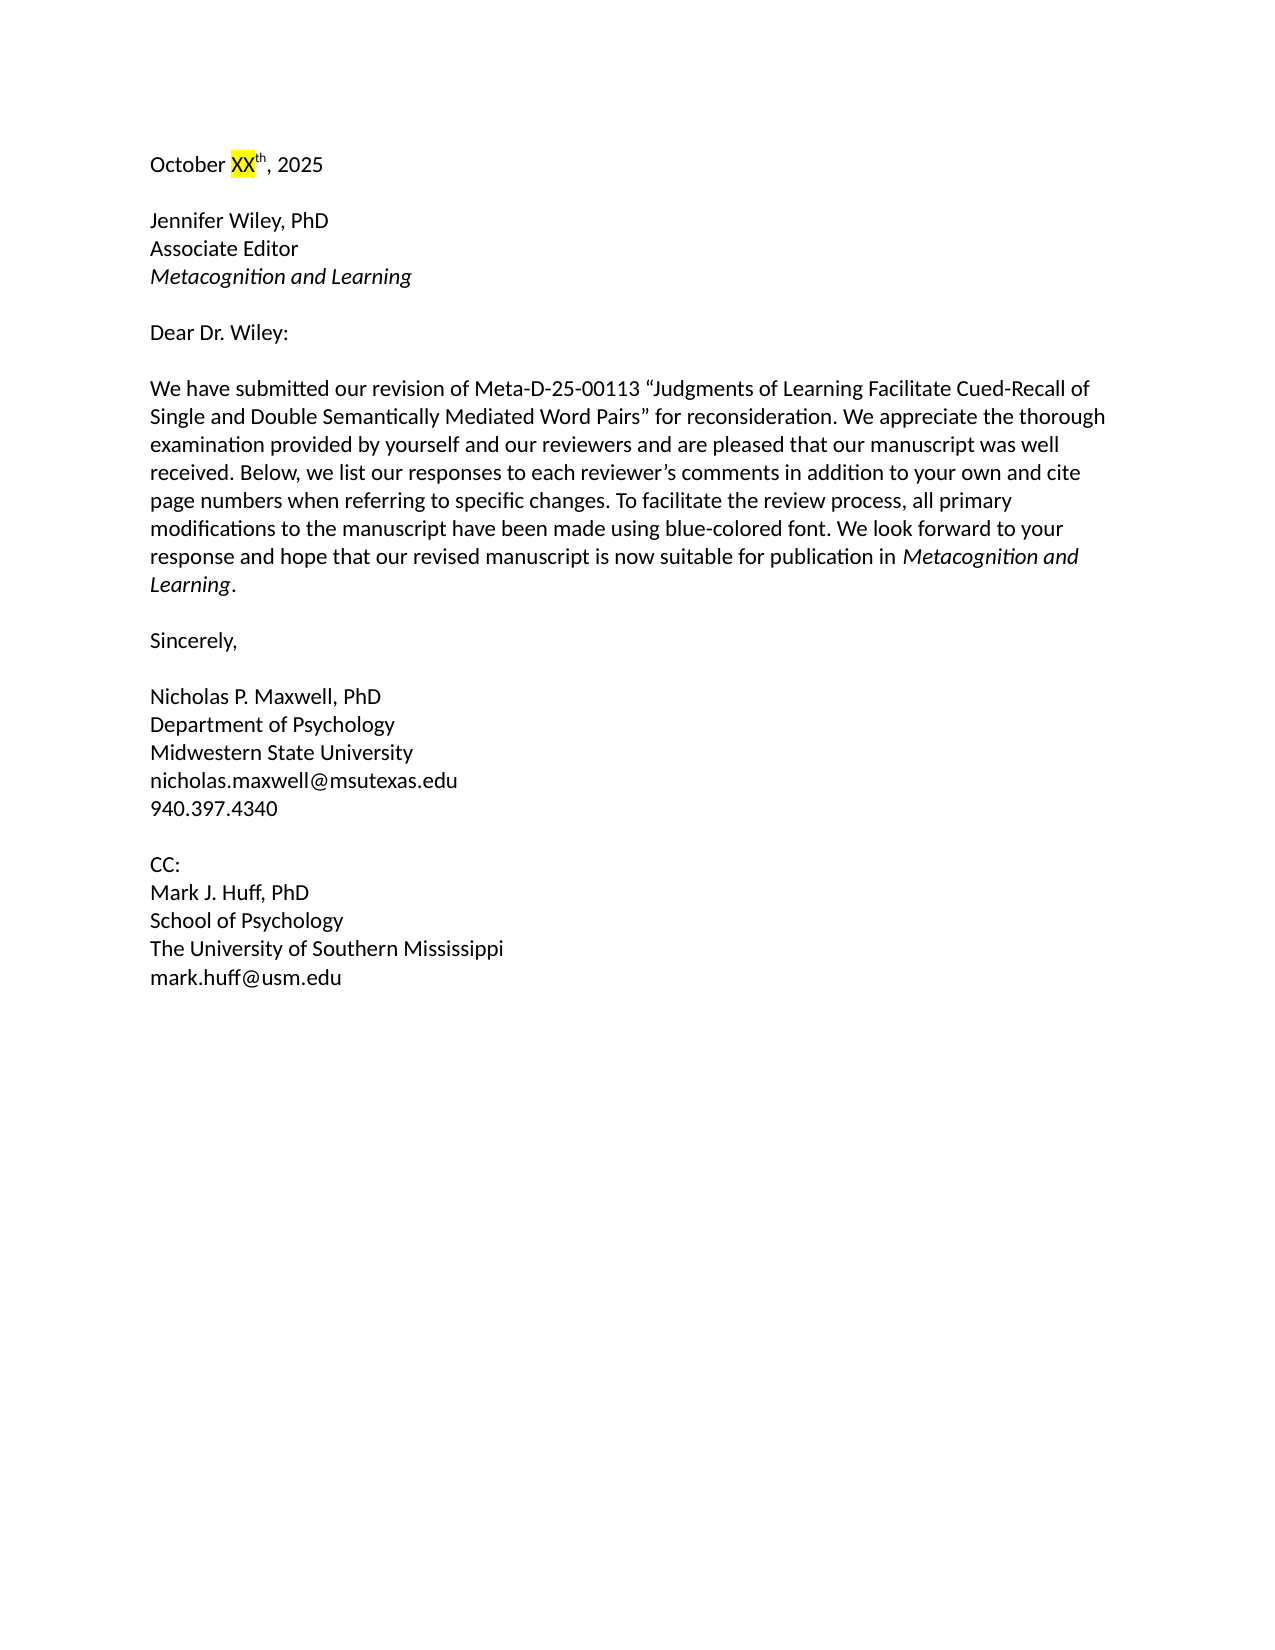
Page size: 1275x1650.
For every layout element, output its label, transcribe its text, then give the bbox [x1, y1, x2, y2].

text Sincerely, [150, 626, 1125, 654]
text nicholas.maxwell@msutexas.edu [150, 766, 1125, 794]
text October XXth, 2025 [150, 150, 231, 178]
text October XXth, 2025 [255, 150, 1125, 178]
text School of Psychology [150, 907, 1125, 934]
text mark.huff@usm.edu [150, 963, 1125, 991]
text The University of Southern Mississippi [150, 934, 1125, 963]
text CC: [150, 851, 1125, 878]
text Midwestern State University [150, 738, 1125, 766]
text Nicholas P. Maxwell, PhD [150, 682, 1125, 710]
text Jennifer Wiley, PhD [150, 206, 1125, 234]
text 940.397.4340 [150, 794, 1125, 822]
text We have submitted our revision of Meta-D-25-00113 “Judgments of Learning Facilitate Cued-Recall of Single and Double Semantically Mediated Word Pairs” for reconsideration. We appreciate the thorough examination provided by yourself and our reviewers and are pleased that our manuscript was well received. Below, we list our responses to each reviewer’s comments in addition to your own and cite page numbers when referring to specific changes. To facilitate the review process, all primary modifications to the manuscript have been made using blue-colored font. We look forward to your response and hope that our revised manuscript is now suitable for publication in Metacognition and Learning. [150, 374, 1125, 598]
text Mark J. Huff, PhD [150, 878, 1125, 907]
text Metacognition and Learning [150, 262, 1125, 290]
text Associate Editor [150, 234, 1125, 262]
text Department of Psychology [150, 710, 1125, 738]
text Dear Dr. Wiley: [150, 318, 1125, 346]
